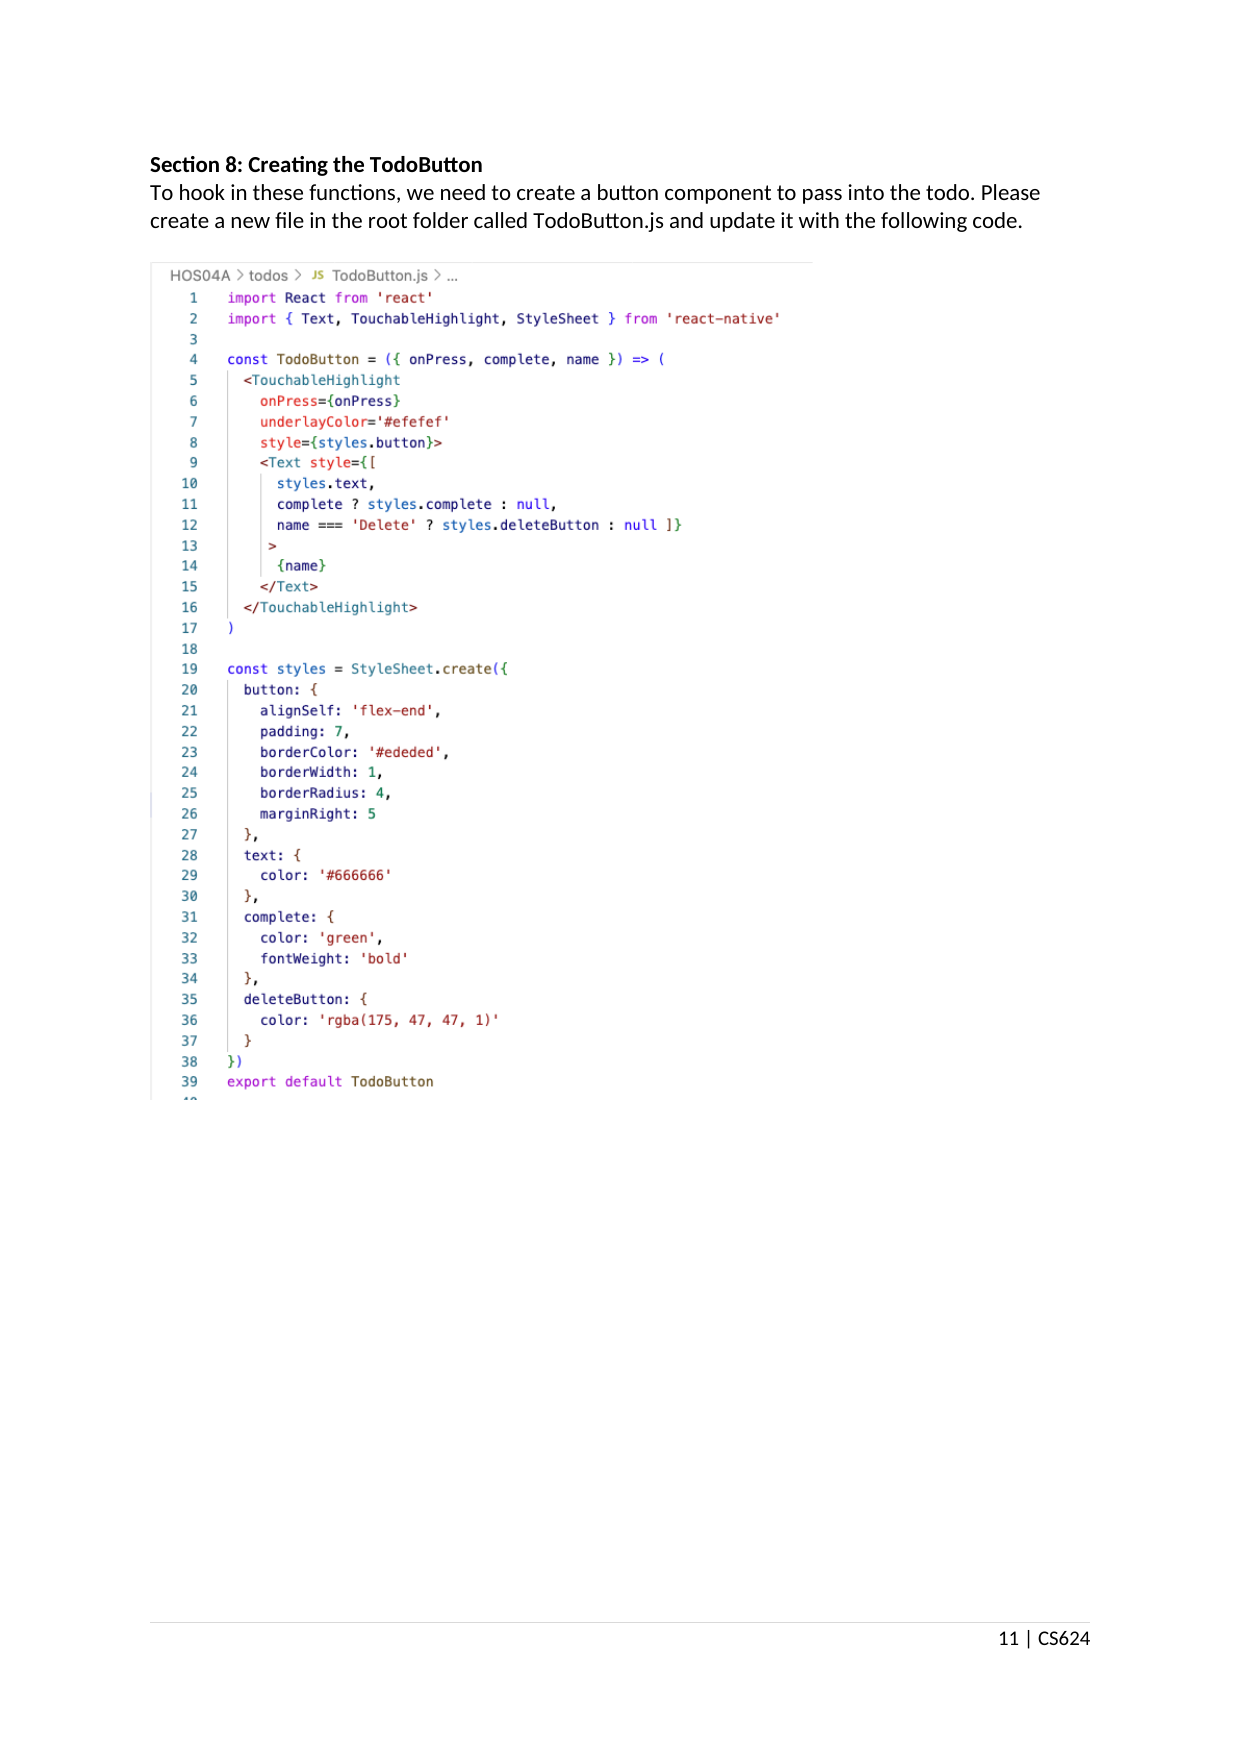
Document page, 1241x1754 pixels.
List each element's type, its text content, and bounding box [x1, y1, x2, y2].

text Section 8: Creating the TodoButton [150, 150, 1090, 178]
picture [150, 262, 813, 1100]
text To hook in these functions, we need to create a button component to pass into the todo. Please create a new file in the root folder called TodoButton.js and update it with the following code. [150, 178, 1090, 234]
